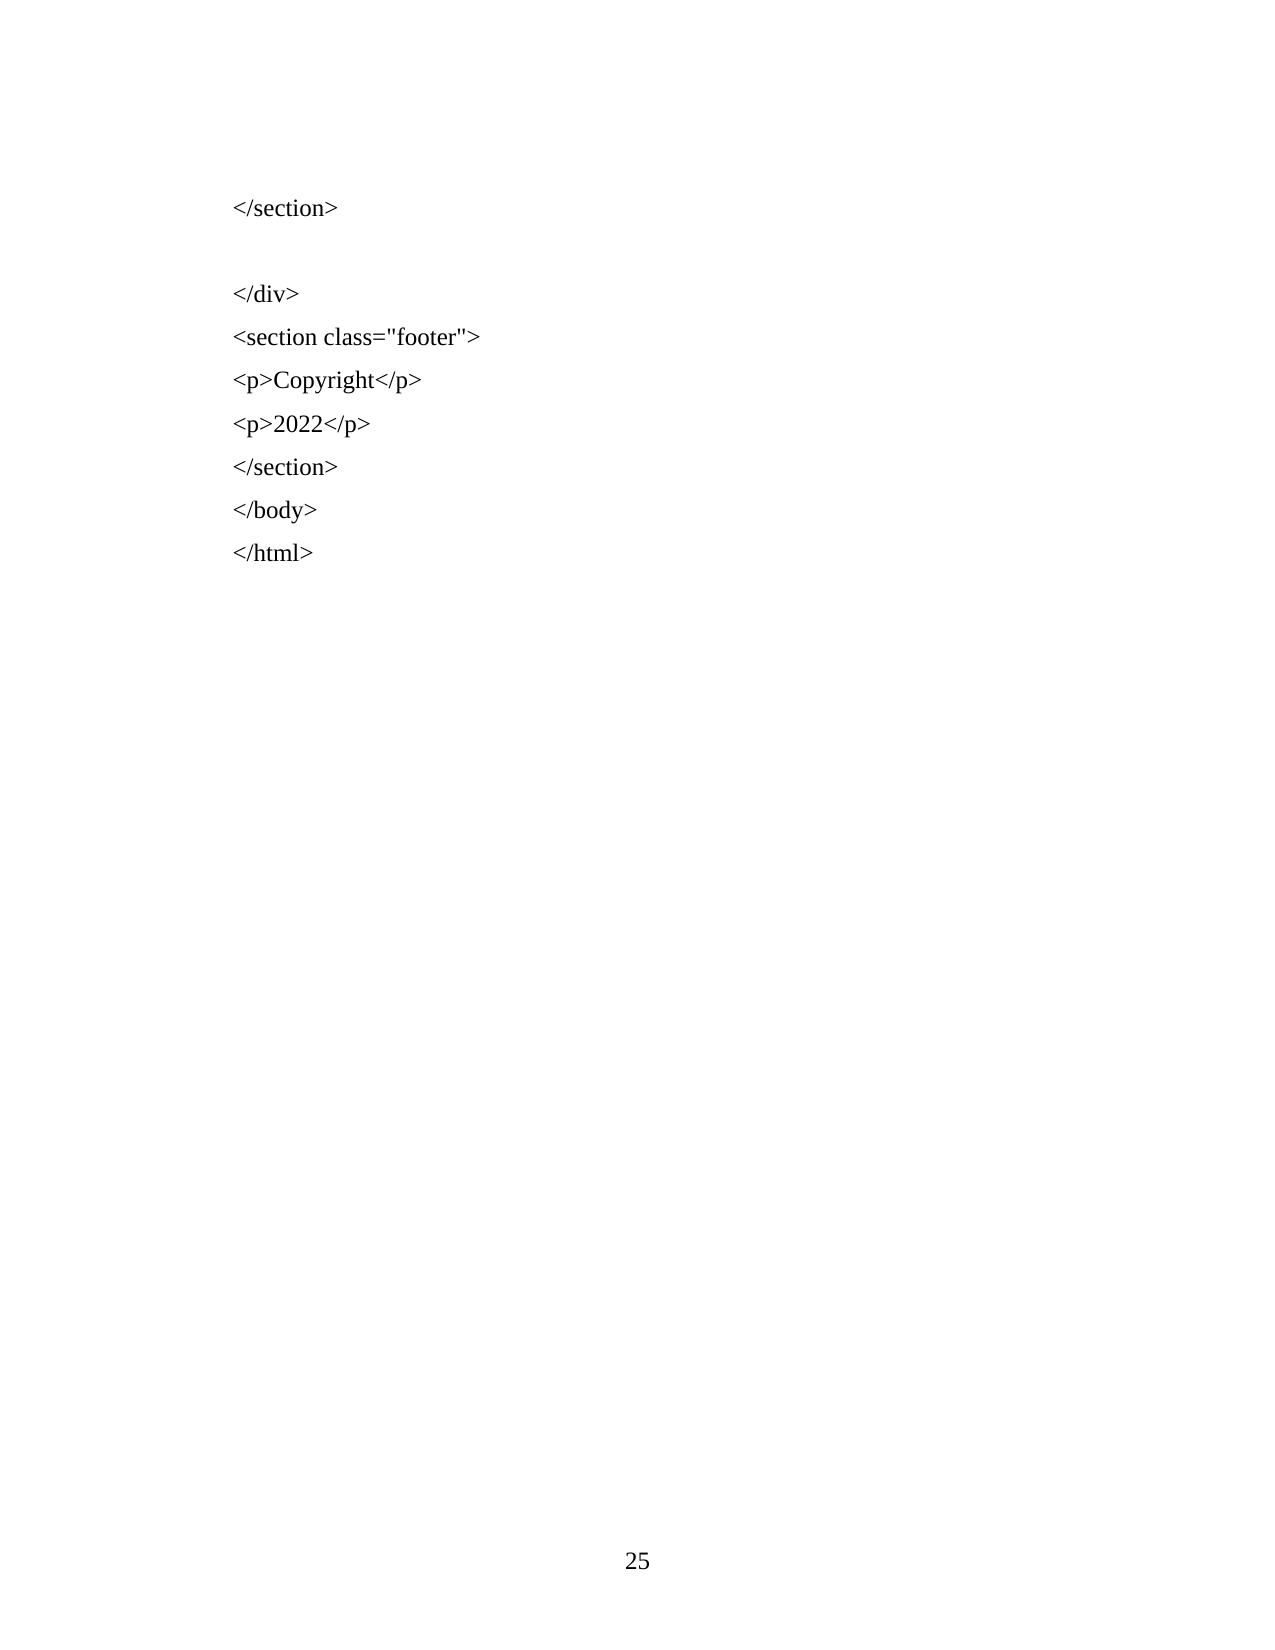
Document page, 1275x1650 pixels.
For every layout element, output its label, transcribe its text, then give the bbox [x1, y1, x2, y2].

text </section> [232, 452, 1125, 481]
text <section class="footer"> [232, 322, 1125, 351]
text </section> [232, 193, 1125, 222]
text </div> [232, 279, 1125, 308]
text <p>2022</p> [232, 409, 1125, 437]
text <p>Copyright</p> [232, 366, 1125, 394]
text </body> [232, 495, 1125, 524]
text </html> [232, 538, 1125, 567]
